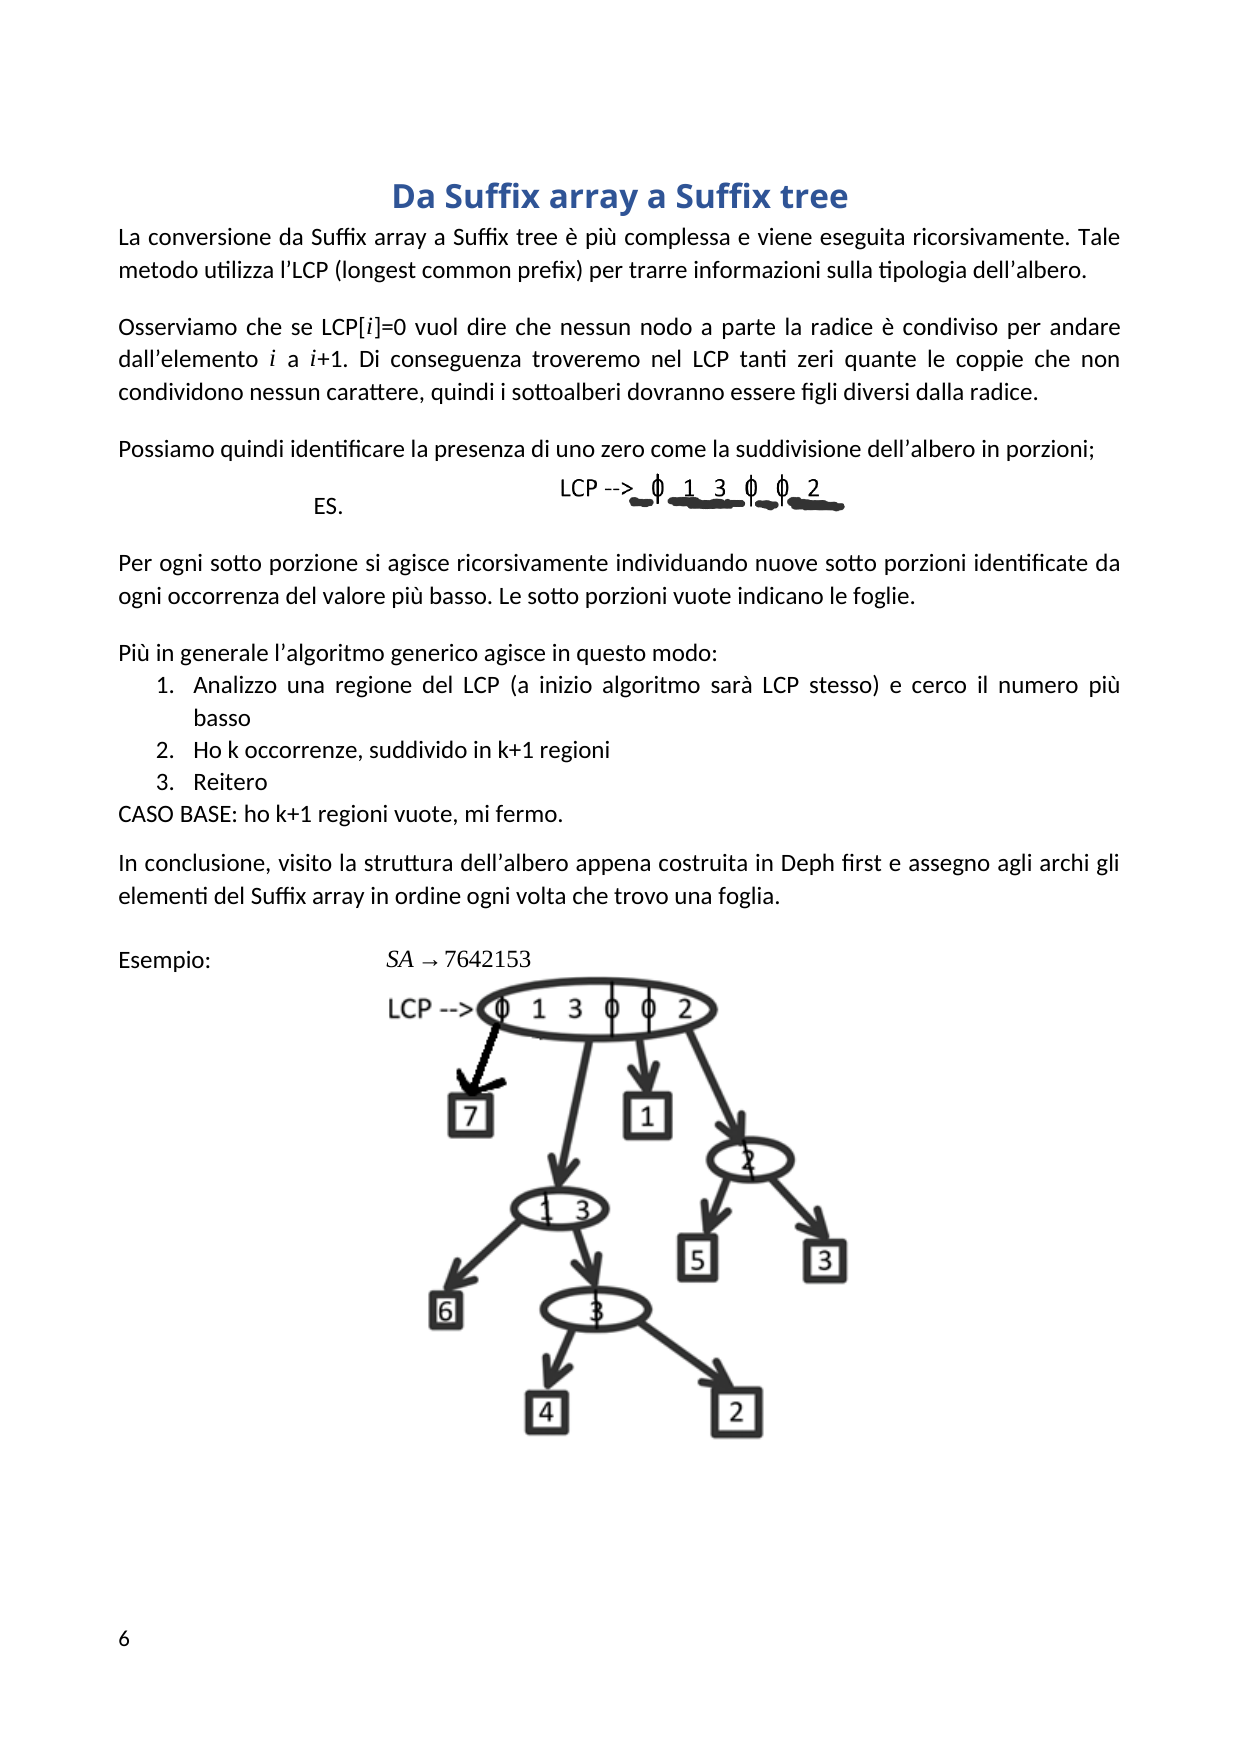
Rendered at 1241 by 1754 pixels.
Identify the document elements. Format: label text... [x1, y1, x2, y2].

text Più in generale l’algoritmo generico agisce in questo modo: [118, 637, 1122, 668]
text Possiamo quindi identificare la presenza di uno zero come la suddivisione dell’albero in porzioni; [118, 433, 1122, 463]
text Per ogni sotto porzione si agisce ricorsivamente individuando nuove sotto porzioni identificate da ogni occorrenza del valore più basso. Le sotto porzioni vuote indicano le foglie. [118, 548, 1122, 610]
text In conclusione, visito la struttura dell’albero appena costruita in Deph first e assegno agli archi gli elementi del Suffix array in ordine ogni volta che trovo una foglia. [118, 848, 1122, 910]
text CASO BASE: ho k+1 regioni vuote, mi fermo. [118, 799, 1122, 829]
list Analizzo una regione del LCP (a inizio algoritmo sarà LCP stesso) e cerco il numero più basso [156, 669, 1122, 732]
subtitle Da Suffix array a Suffix tree [118, 173, 1122, 218]
picture [388, 976, 853, 1441]
list Reitero [156, 766, 1122, 797]
text Esempio: [118, 944, 1122, 975]
picture [557, 473, 848, 518]
text Osserviamo che se LCP[]=0 vuol dire che nessun nodo a parte la radice è condiviso per andare dall’elemento a +1. Di conseguenza troveremo nel LCP tanti zeri quante le coppie che non condividono nessun carattere, quindi i sottoalberi dovranno essere figli diversi dalla radice. [118, 311, 1122, 406]
text ES. [118, 490, 1122, 521]
text La conversione da Suffix array a Suffix tree è più complessa e viene eseguita ricorsivamente. Tale metodo utilizza l’LCP (longest common prefix) per trarre informazioni sulla tipologia dell’albero. [118, 222, 1122, 284]
list Ho k occorrenze, suddivido in k+1 regioni [156, 734, 1122, 764]
